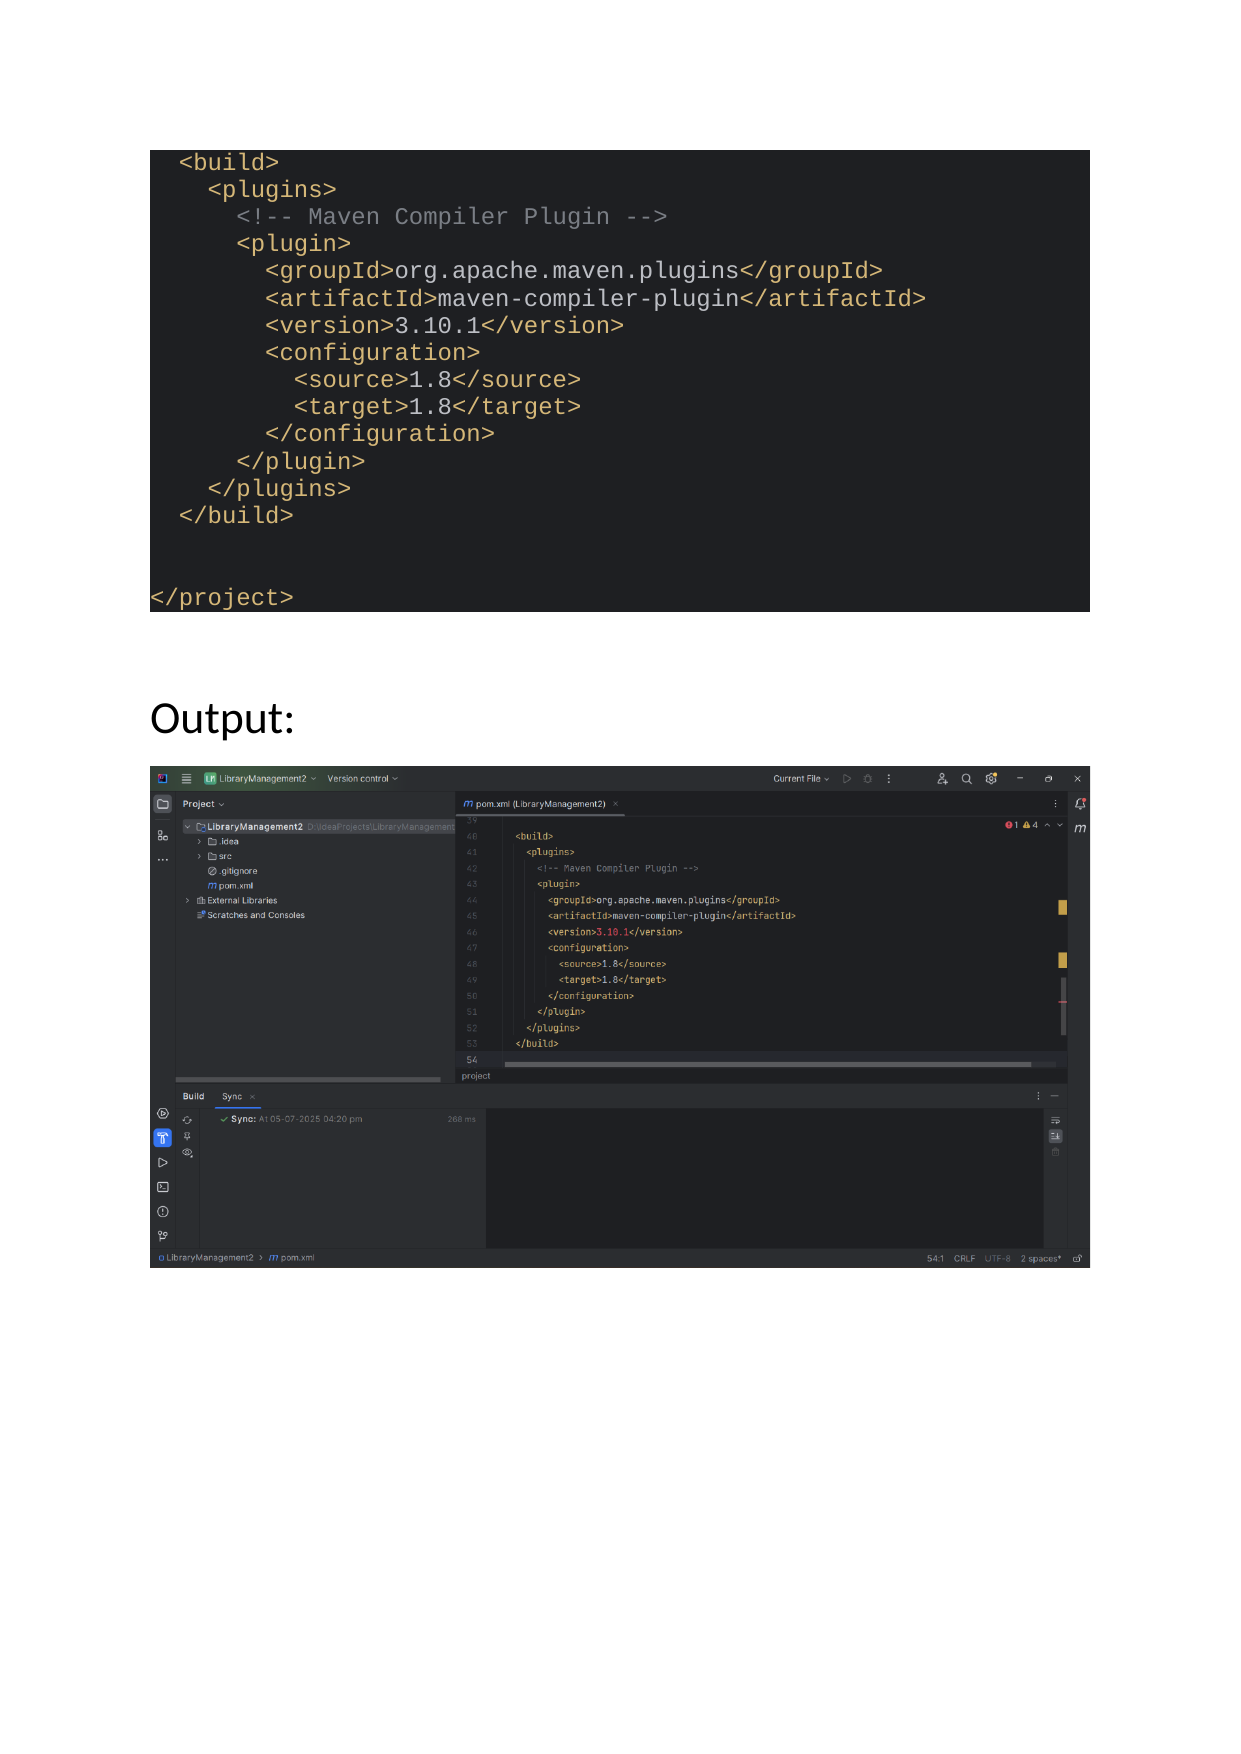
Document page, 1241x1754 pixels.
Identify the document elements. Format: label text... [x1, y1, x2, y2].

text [150, 150, 1090, 612]
text Output: [150, 689, 1090, 745]
picture [150, 766, 1091, 1268]
